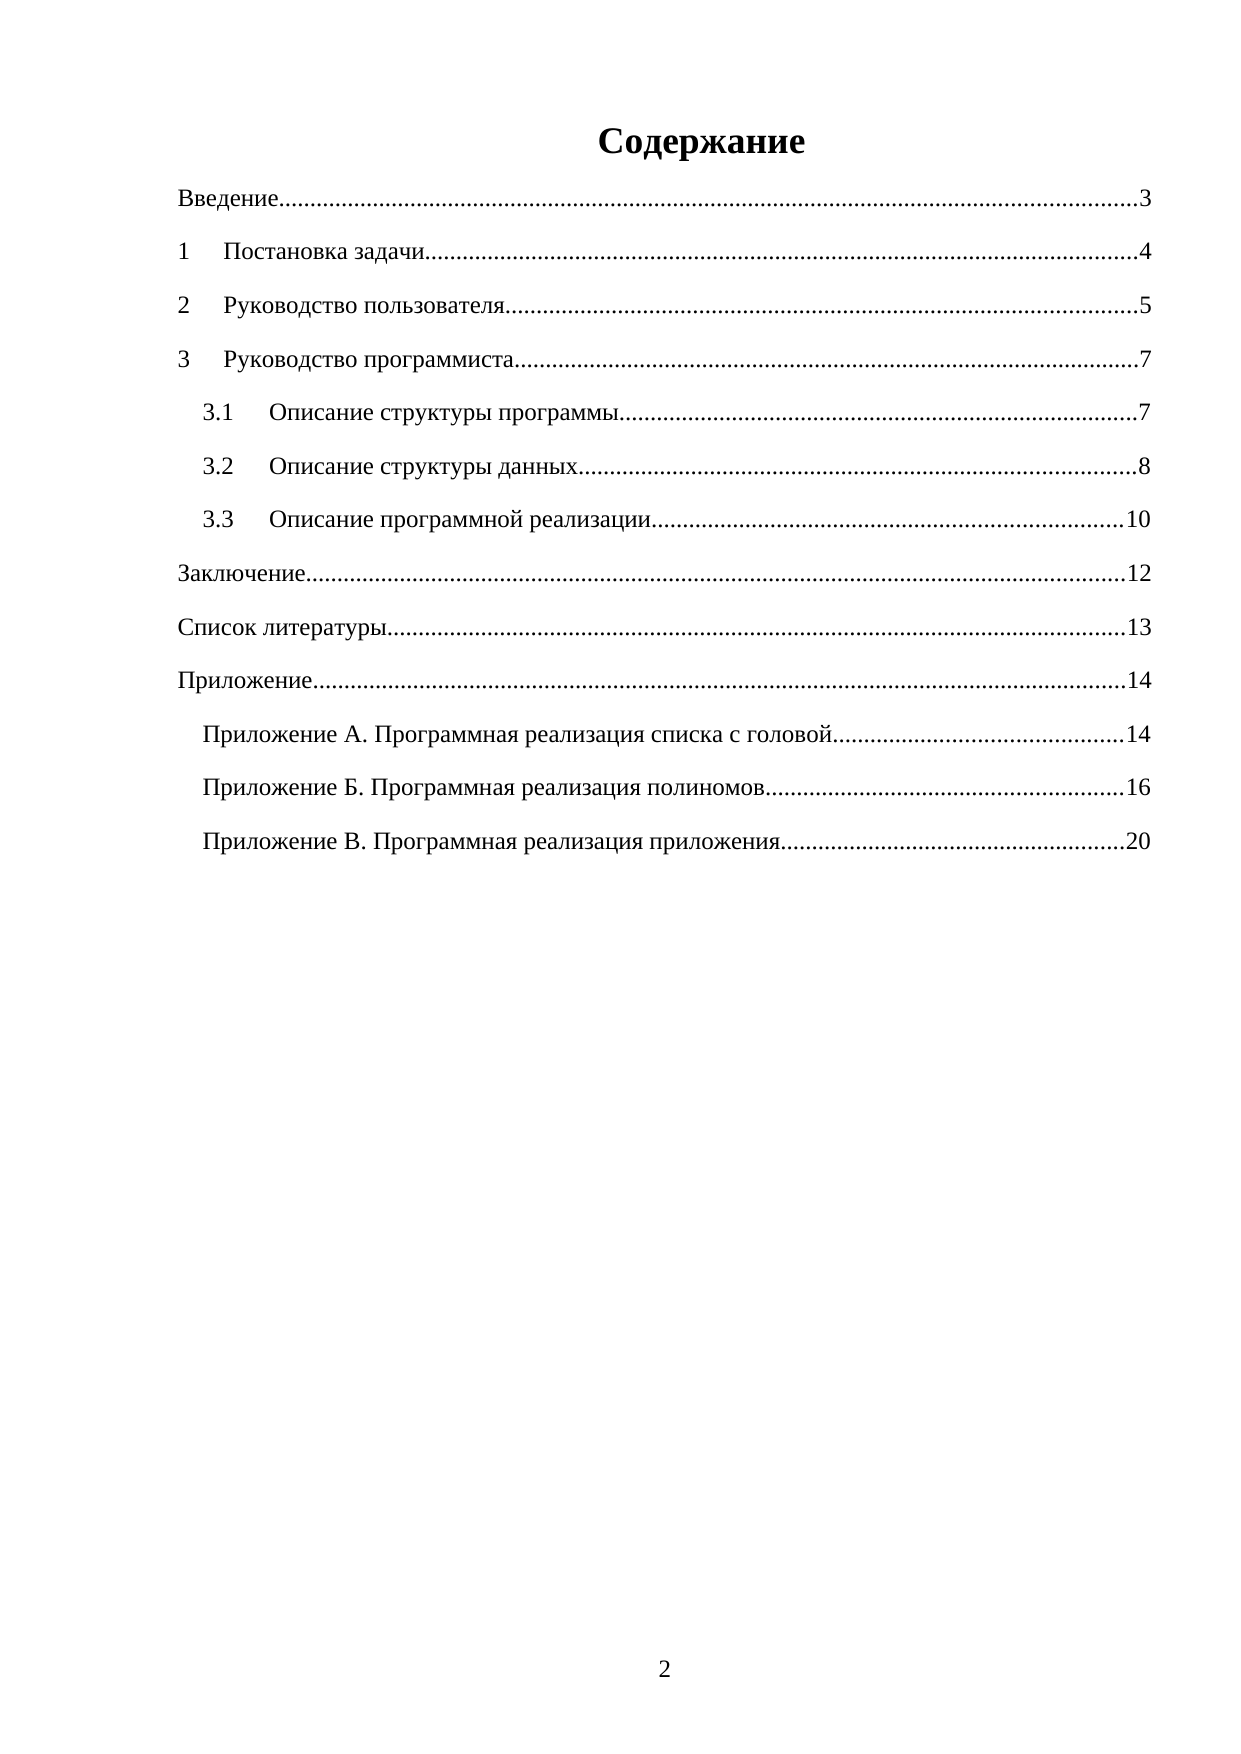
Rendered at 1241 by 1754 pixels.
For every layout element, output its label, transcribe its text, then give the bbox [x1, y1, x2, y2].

text 1 Постановка задачи 4 [177, 236, 1152, 265]
text Список литературы 13 [177, 612, 1152, 641]
text 3 Руководство программиста 7 [177, 344, 1152, 372]
text Содержание [177, 118, 1152, 161]
text Заключение 12 [177, 558, 1152, 587]
text Приложение А. Программная реализация списка с головой 14 [202, 719, 1152, 748]
text 3.1 Описание структуры программы 7 [202, 397, 1152, 426]
text Введение 3 [177, 183, 1152, 212]
text Приложение В. Программная реализация приложения 20 [202, 826, 1152, 855]
text Приложение Б. Программная реализация полиномов 16 [202, 772, 1152, 801]
text 2 Руководство пользователя 5 [177, 290, 1152, 319]
text Приложение 14 [177, 665, 1152, 694]
text 3.2 Описание структуры данных 8 [202, 451, 1152, 480]
text 3.3 Описание программной реализации 10 [202, 504, 1152, 533]
